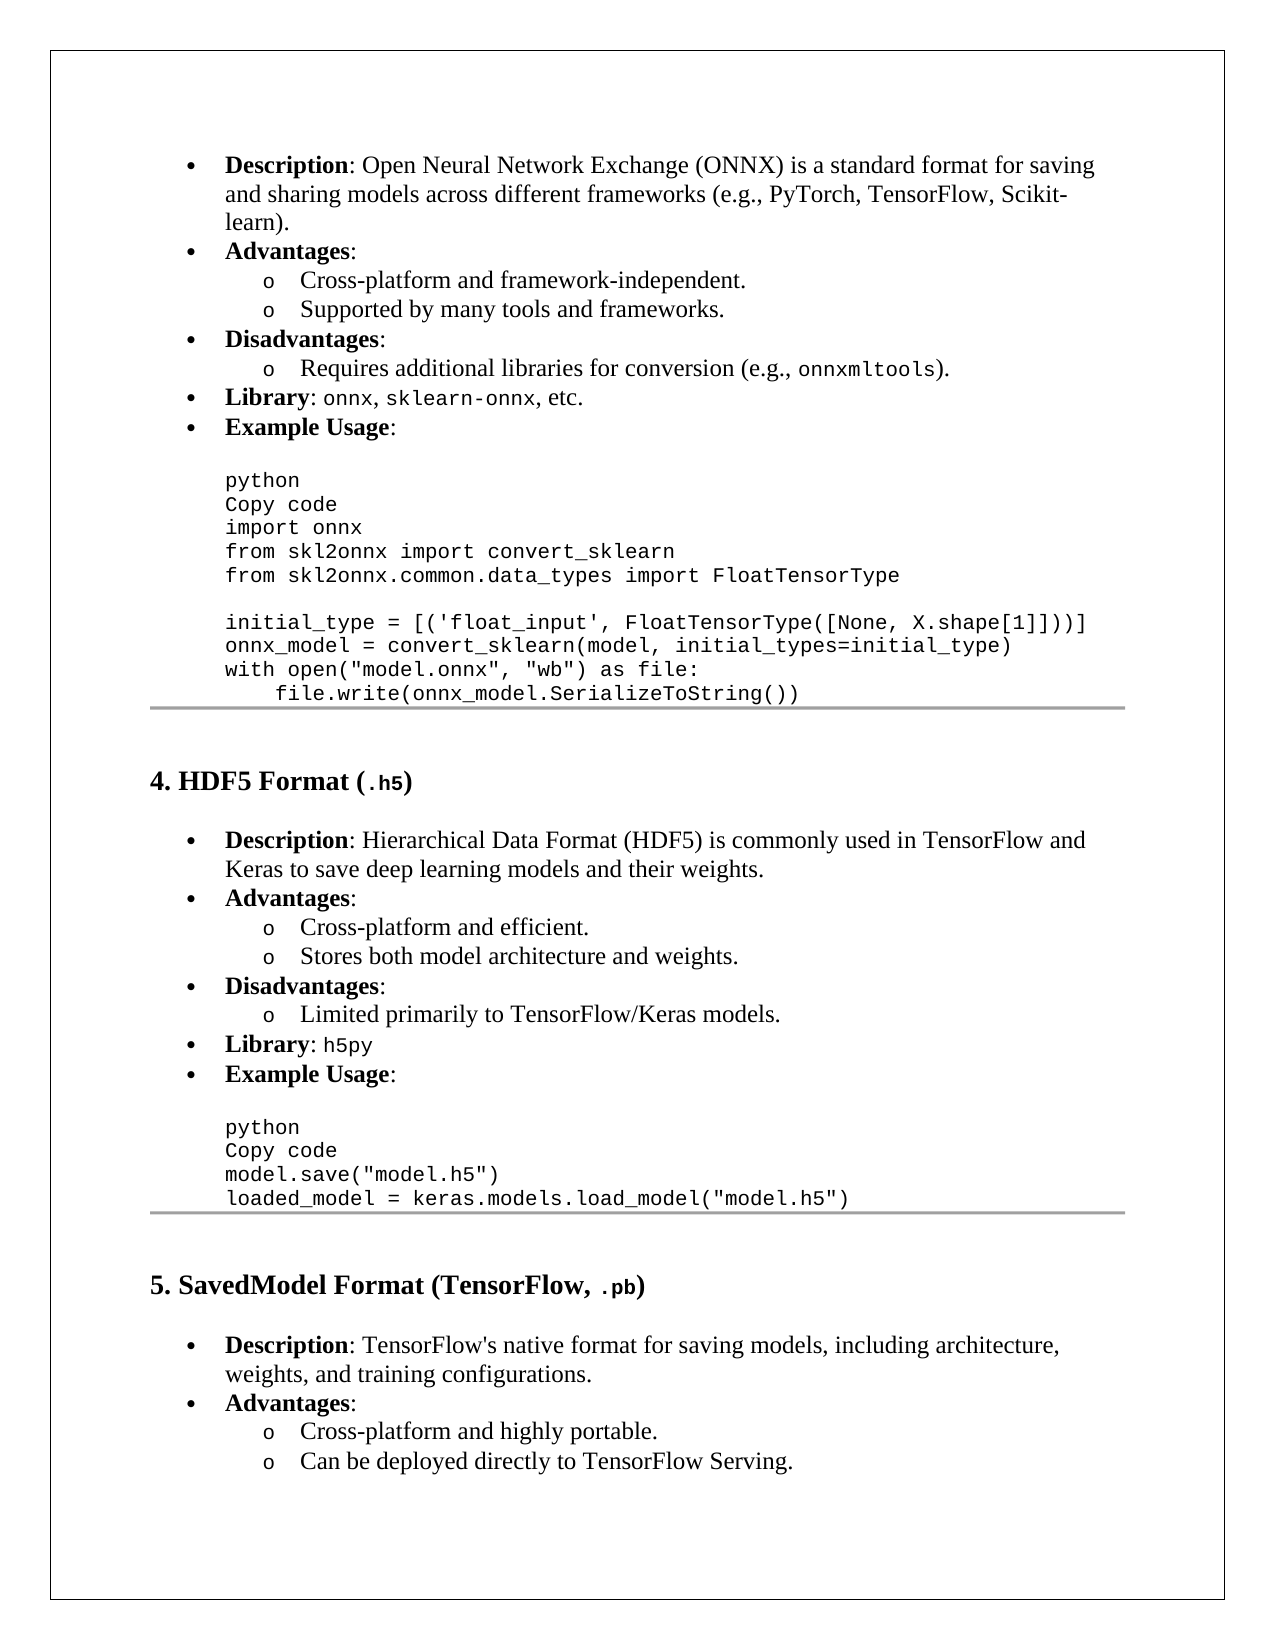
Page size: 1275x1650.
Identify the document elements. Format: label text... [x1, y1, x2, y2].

text Copy code [225, 494, 1125, 517]
list Can be deployed directly to TensorFlow Serving. [262, 1446, 1125, 1476]
text file.write(onnx_model.SerializeToString()) [225, 683, 1125, 706]
list Stores both model architecture and weights. [262, 941, 1125, 971]
text loaded_model = keras.models.load_model("model.h5") [225, 1188, 1125, 1211]
list Library: h5py [187, 1029, 1125, 1059]
text initial_type = [('float_input', FloatTensorType([None, X.shape[1]]))] [225, 612, 1125, 636]
text python [225, 1117, 1125, 1140]
list Advantages: [187, 236, 1125, 265]
list Library: onnx, sklearn-onnx, etc. [187, 382, 1125, 412]
list Cross-platform and highly portable. [262, 1416, 1125, 1446]
text 4. HDF5 Format (.h5) [150, 764, 1125, 796]
text model.save("model.h5") [225, 1164, 1125, 1188]
list Cross-platform and framework-independent. [262, 265, 1125, 294]
list Example Usage: [187, 1059, 1125, 1087]
text onnx_model = convert_sklearn(model, initial_types=initial_type) [225, 636, 1125, 659]
text import onnx [225, 517, 1125, 541]
list Disadvantages: [187, 971, 1125, 999]
list Requires additional libraries for conversion (e.g., onnxmltools). [262, 353, 1125, 382]
text 5. SavedModel Format (TensorFlow, .pb) [150, 1268, 1125, 1301]
list Disadvantages: [187, 324, 1125, 353]
text python [225, 470, 1125, 494]
list Description: TensorFlow's native format for saving models, including architecture, weights, and training configurations. [187, 1330, 1125, 1388]
list Supported by many tools and frameworks. [262, 294, 1125, 324]
list Description: Hierarchical Data Format (HDF5) is commonly used in TensorFlow and Keras to save deep learning models and their weights. [187, 825, 1125, 883]
list Limited primarily to TensorFlow/Keras models. [262, 999, 1125, 1029]
list Description: Open Neural Network Exchange (ONNX) is a standard format for saving and sharing models across different frameworks (e.g., PyTorch, TensorFlow, Scikit-learn). [187, 150, 1125, 236]
list Example Usage: [187, 412, 1125, 441]
list Cross-platform and efficient. [262, 912, 1125, 941]
text with open("model.onnx", "wb") as file: [225, 659, 1125, 683]
text from skl2onnx import convert_sklearn [225, 541, 1125, 564]
text Copy code [225, 1140, 1125, 1164]
list Advantages: [187, 1388, 1125, 1416]
list Advantages: [187, 883, 1125, 912]
text from skl2onnx.common.data_types import FloatTensorType [225, 564, 1125, 588]
